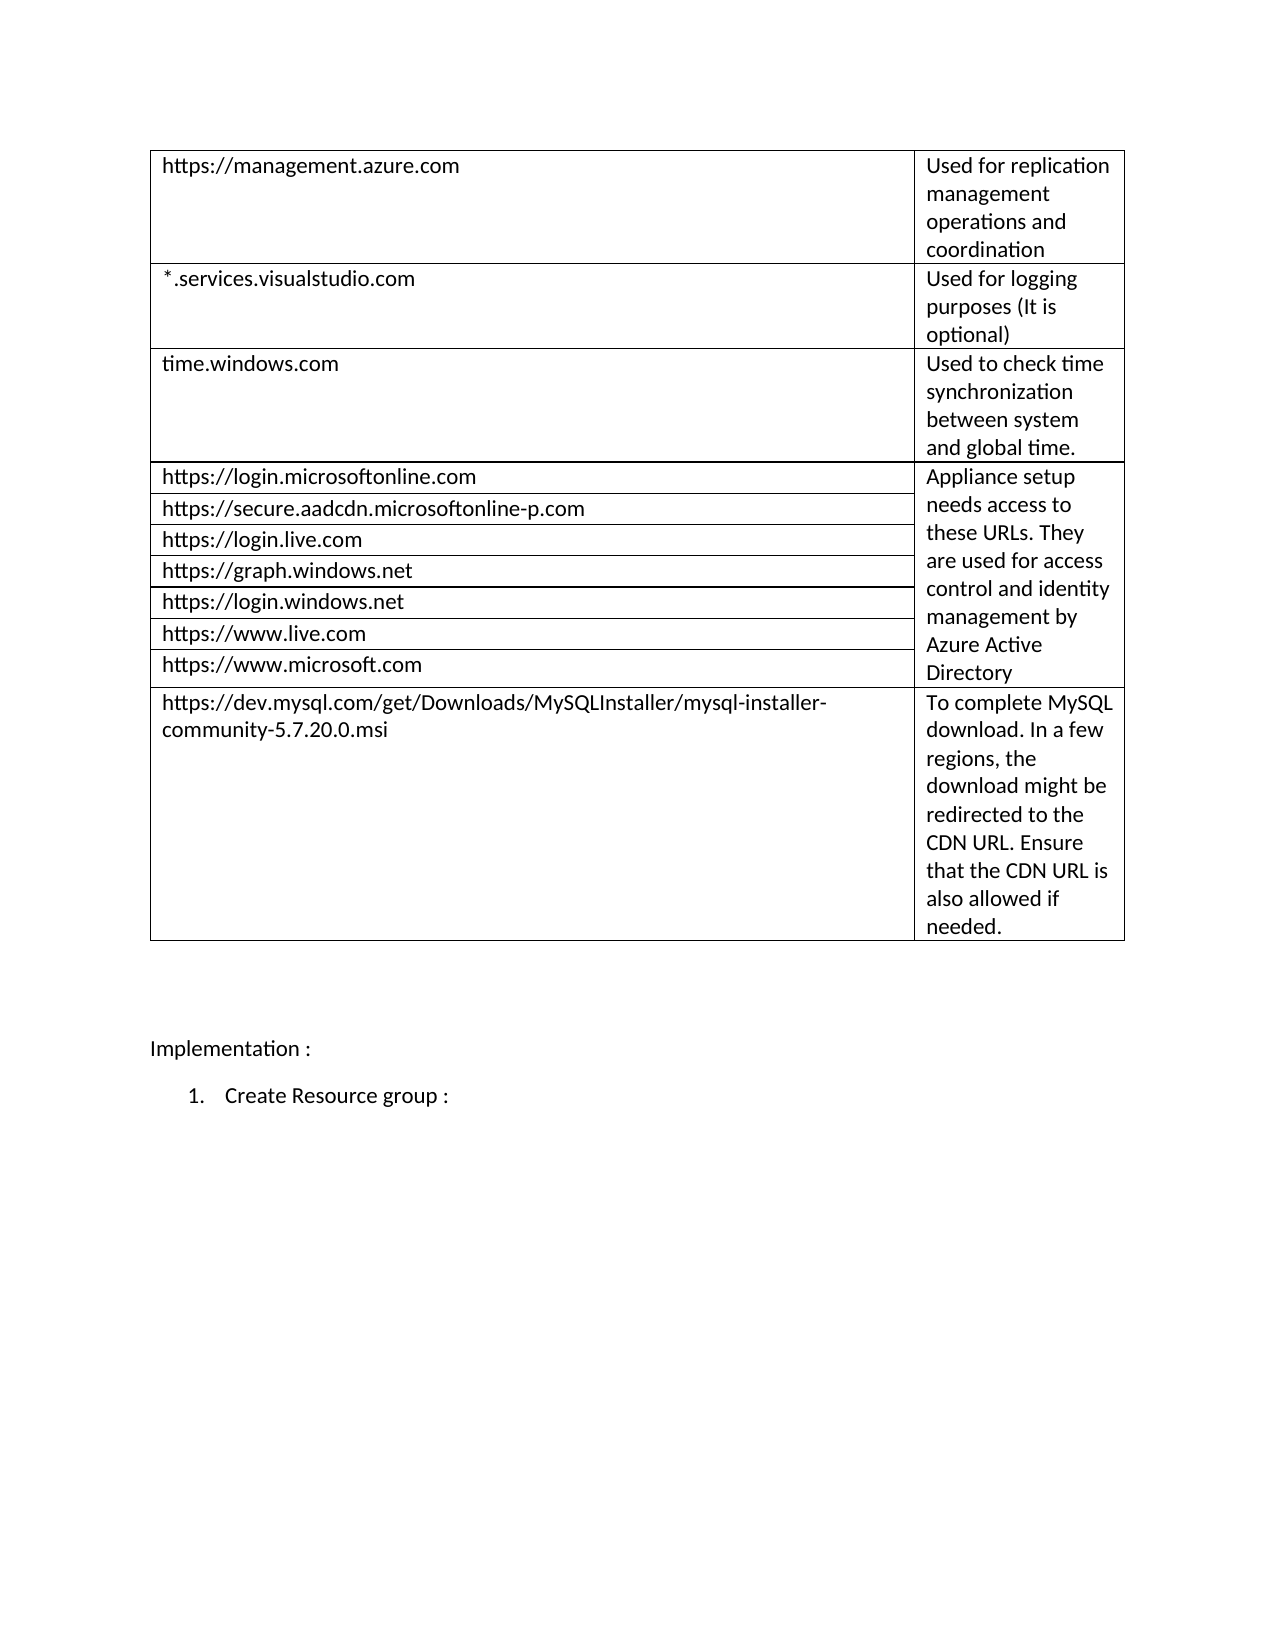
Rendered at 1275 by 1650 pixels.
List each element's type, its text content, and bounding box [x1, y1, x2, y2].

table_cell Used to check time synchronization between system and global time. [915, 349, 1124, 461]
text Implementation : [150, 1034, 1125, 1063]
table_cell Used for logging purposes (It is optional) [915, 264, 1124, 348]
table_cell https://management.azure.com [151, 151, 914, 263]
table_cell https://secure.aadcdn.microsoftonline-p.com [151, 494, 914, 524]
table_cell To complete MySQL download. In a few regions, the download might be redirected to the CDN URL. Ensure that the CDN URL is also allowed if needed. [915, 688, 1124, 940]
table_cell https://graph.windows.net [151, 556, 914, 586]
table_cell Appliance setup needs access to these URLs. They are used for access control and identity management by Azure Active Directory [915, 463, 1124, 687]
table_cell https://dev.mysql.com/get/Downloads/MySQLInstaller/mysql-installer-community-5.7.20.0.msi [151, 688, 914, 940]
table_cell https://login.windows.net [151, 588, 914, 618]
table_cell time.windows.com [151, 349, 914, 461]
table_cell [915, 151, 1124, 263]
table_cell https://login.microsoftonline.com [151, 463, 914, 493]
table_cell https://www.live.com [151, 619, 914, 649]
list Create Resource group : [187, 1081, 1125, 1109]
table_cell *.services.visualstudio.com [151, 264, 914, 348]
table_cell https://login.live.com [151, 525, 914, 555]
table_cell https://www.microsoft.com [151, 650, 914, 687]
